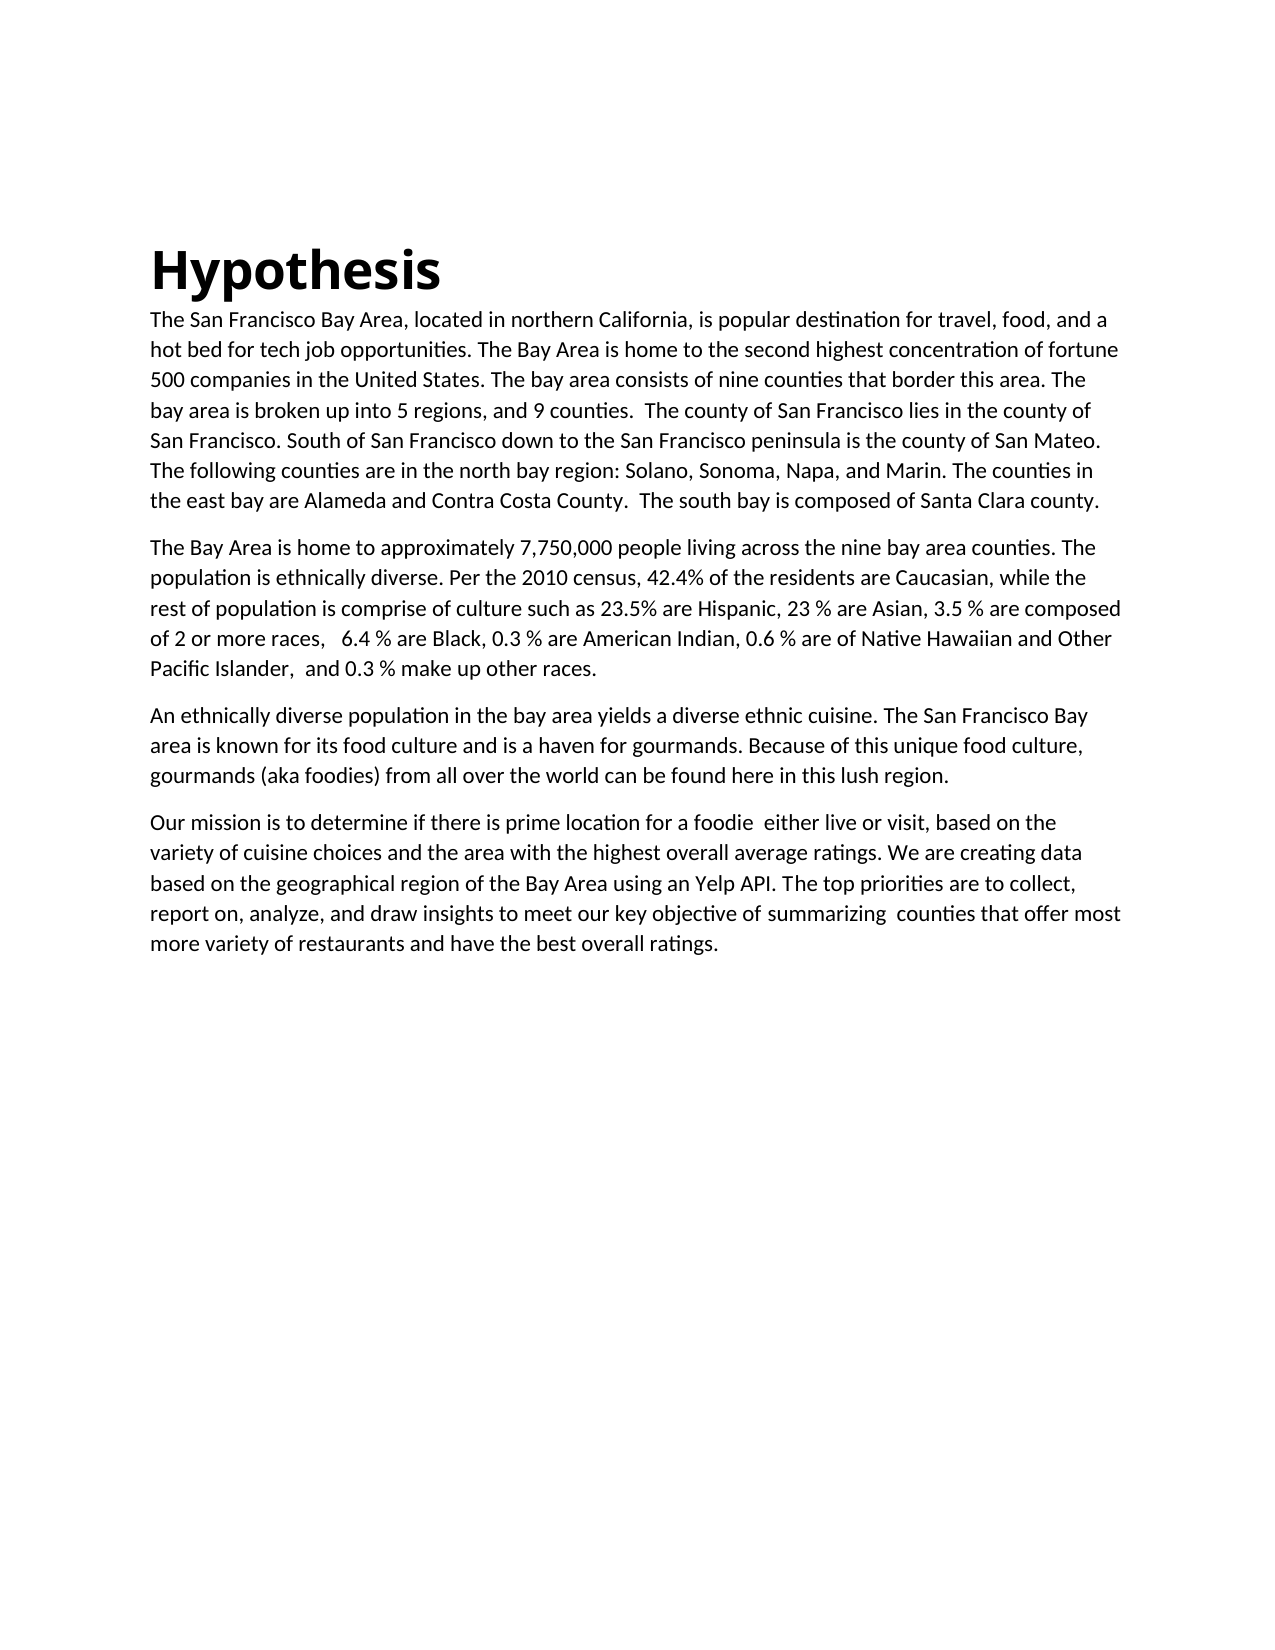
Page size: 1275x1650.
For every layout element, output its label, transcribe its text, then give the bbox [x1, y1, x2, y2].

text Hypothesis [150, 233, 1125, 305]
text Our mission is to determine if there is prime location for a foodie either live or visit, based on the variety of cuisine choices and the area with the highest overall average ratings. We are creating data based on the geographical region of the Bay Area using an Yelp API. The top priorities are to collect, report on, analyze, and draw insights to meet our key objective of summarizing counties that offer most more variety of restaurants and have the best overall ratings. [150, 808, 1125, 957]
text An ethnically diverse population in the bay area yields a diverse ethnic cuisine. The San Francisco Bay area is known for its food culture and is a haven for gourmands. Because of this unique food culture, gourmands (aka foodies) from all over the world can be found here in this lush region. [150, 701, 1125, 789]
text The San Francisco Bay Area, located in northern California, is popular destination for travel, food, and a hot bed for tech job opportunities. The Bay Area is home to the second highest concentration of fortune 500 companies in the United States. The bay area consists of nine counties that border this area. The bay area is broken up into 5 regions, and 9 counties. The county of San Francisco lies in the county of San Francisco. South of San Francisco down to the San Francisco peninsula is the county of San Mateo. The following counties are in the north bay region: Solano, Sonoma, Napa, and Marin. The counties in the east bay are Alameda and Contra Costa County. The south bay is composed of Santa Clara county. [150, 305, 1125, 514]
text The Bay Area is home to approximately 7,750,000 people living across the nine bay area counties. The population is ethnically diverse. Per the 2010 census, 42.4% of the residents are Caucasian, while the rest of population is comprise of culture such as 23.5% are Hispanic, 23 % are Asian, 3.5 % are composed of 2 or more races, 6.4 % are Black, 0.3 % are American Indian, 0.6 % are of Native Hawaiian and Other Pacific Islander, and 0.3 % make up other races. [150, 533, 1125, 682]
